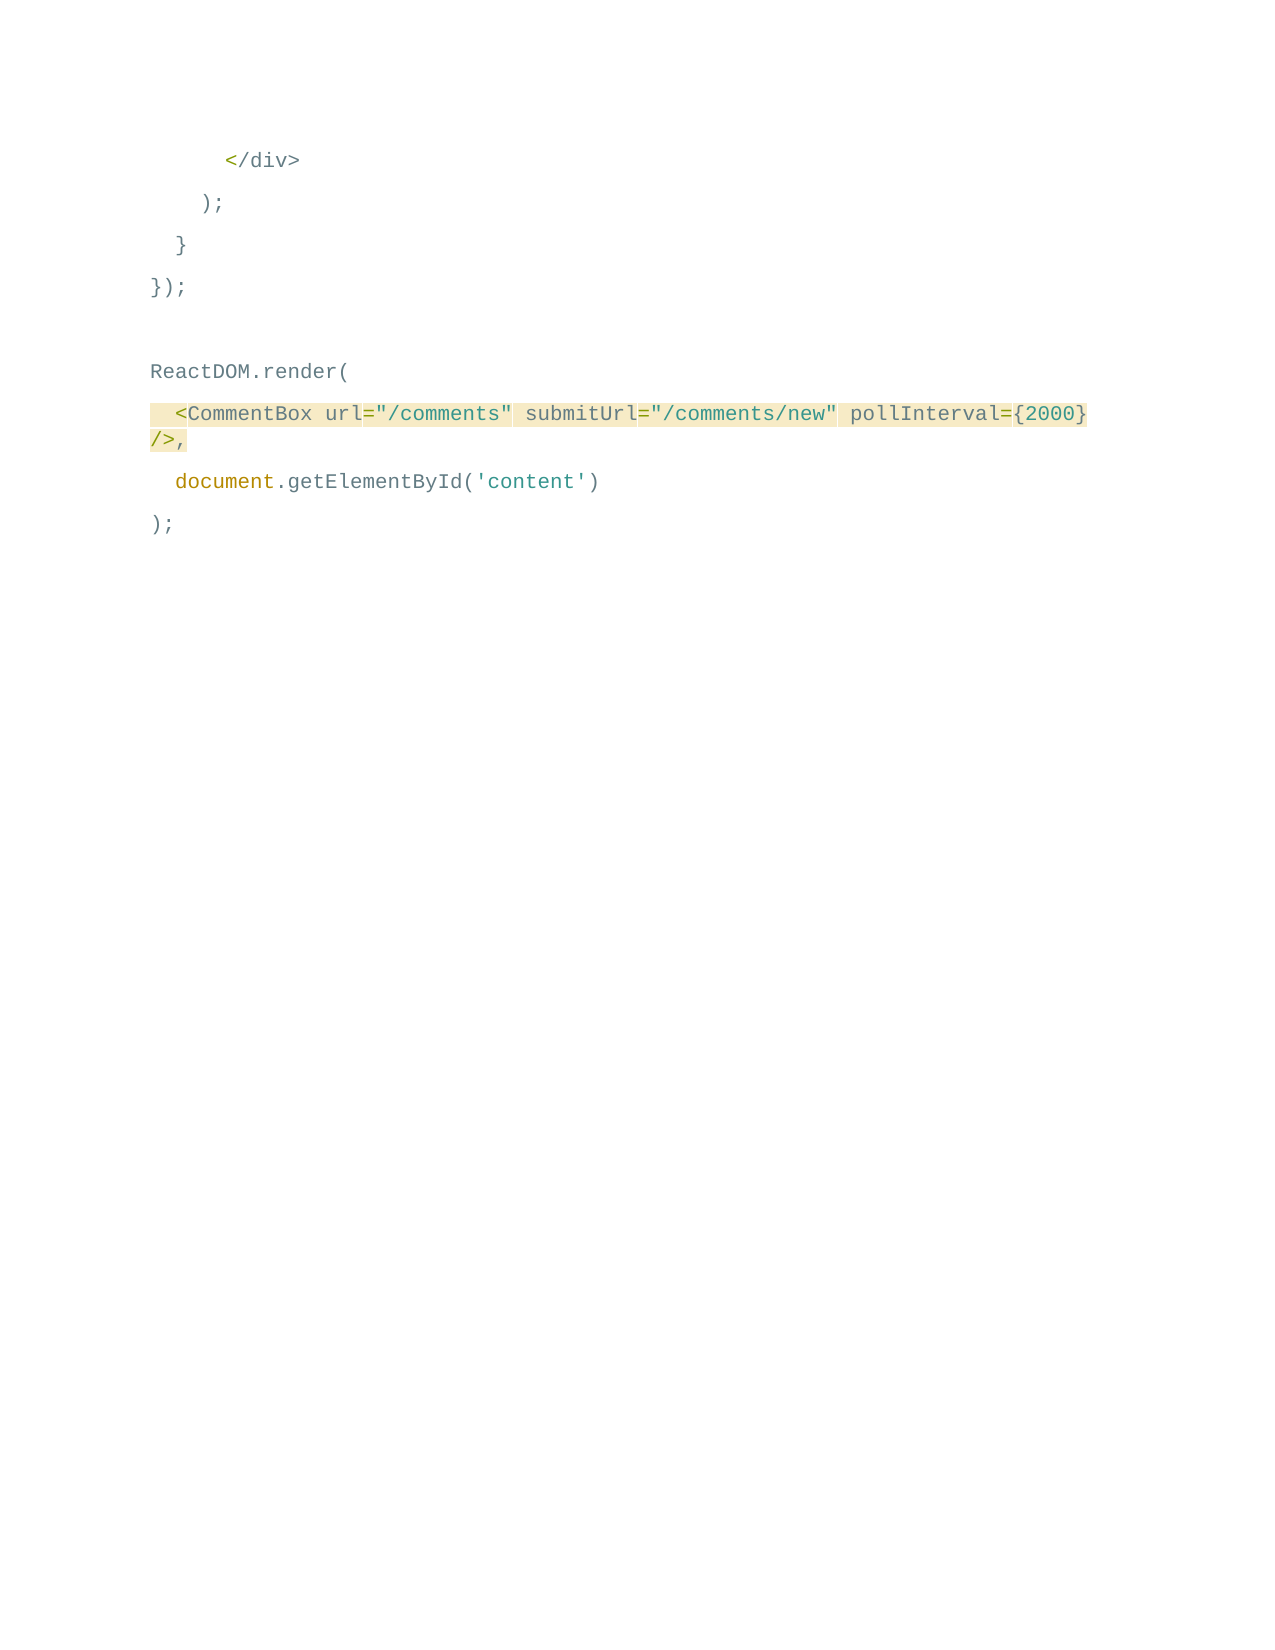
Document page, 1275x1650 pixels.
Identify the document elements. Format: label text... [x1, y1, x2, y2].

text ); [150, 513, 1125, 537]
text ReactDOM.render( [150, 361, 1125, 384]
text <CommentBox url="/comments" submitUrl="/comments/new" pollInterval={2000} />, [150, 403, 1125, 452]
text document.getElementById('content') [150, 471, 1125, 494]
text }); [150, 277, 1125, 300]
text } [150, 234, 1125, 258]
text </div> [150, 150, 1125, 174]
text ); [150, 192, 1125, 216]
